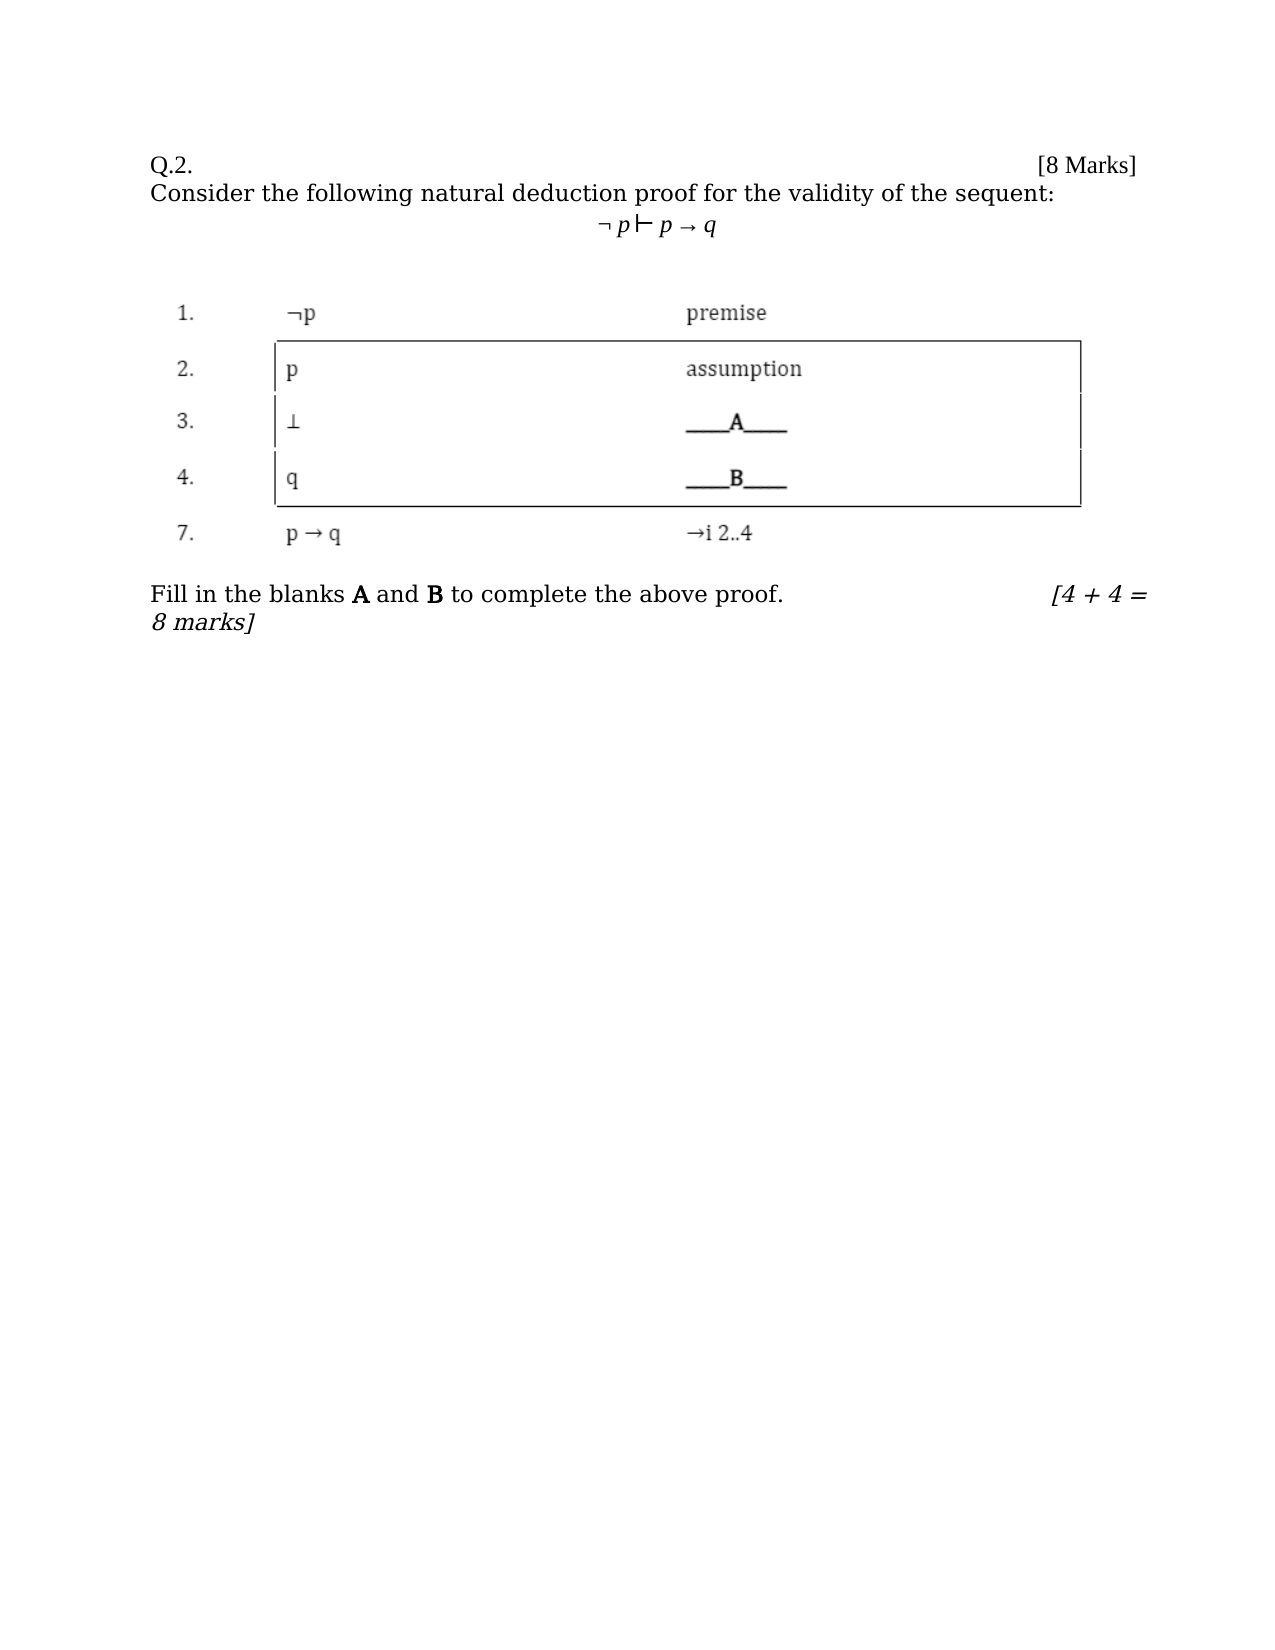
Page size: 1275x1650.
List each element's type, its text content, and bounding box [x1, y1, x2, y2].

text Fill in the blanks A and B to complete the above proof. [4 + 4 = 8 marks] [150, 580, 1162, 636]
text Consider the following natural deduction proof for the validity of the sequent: [150, 179, 1162, 206]
picture [150, 273, 1125, 576]
list [8 Marks] [150, 150, 1162, 179]
